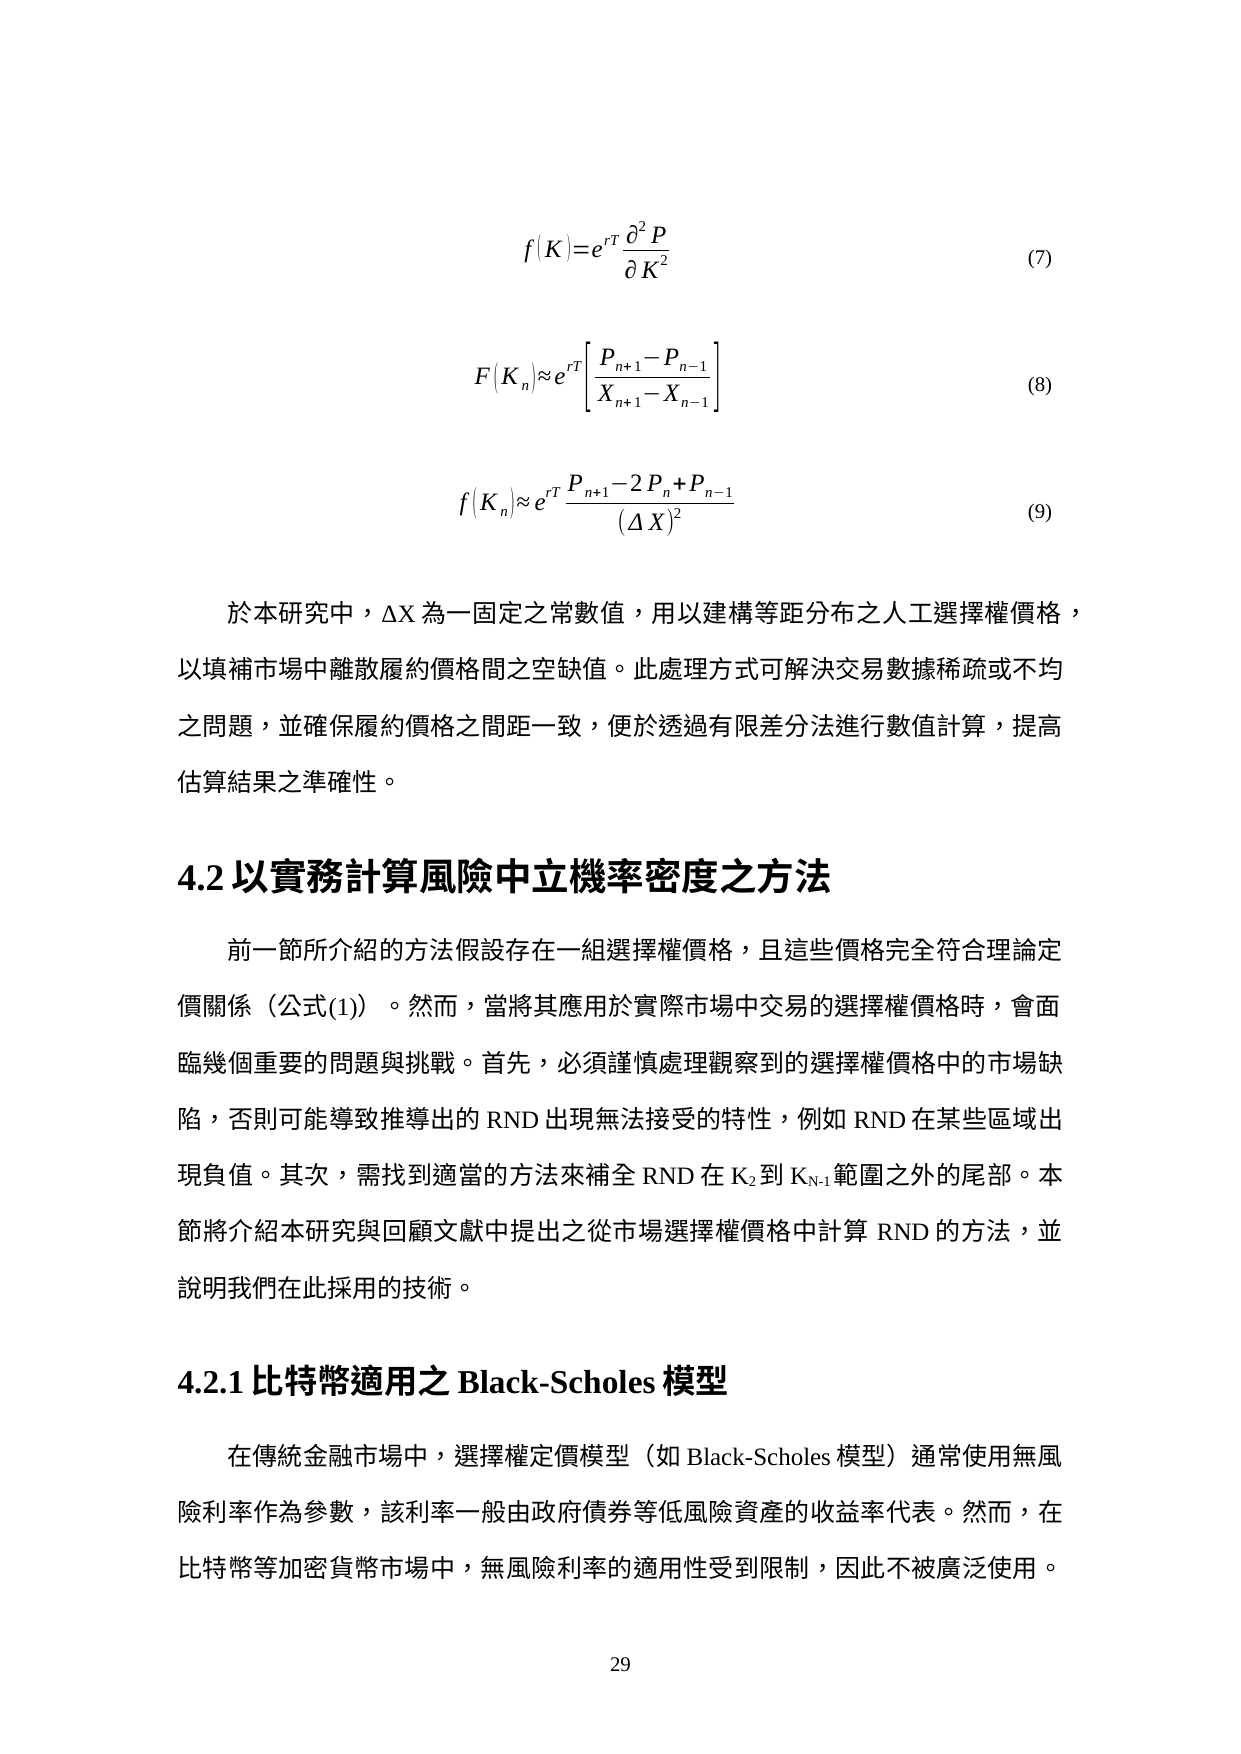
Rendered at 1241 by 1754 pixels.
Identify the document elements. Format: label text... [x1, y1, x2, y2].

subtitle 4.2以實務計算風險中立機率密度之方法 [177, 836, 1063, 911]
text 前一節所介紹的方法假設存在一組選擇權價格，且這些價格完全符合理論定價關係（公式(1)）。然而，當將其應用於實際市場中交易的選擇權價格時，會面臨幾個重要的問題與挑戰。首先，必須謹慎處理觀察到的選擇權價格中的市場缺陷，否則可能導致推導出的RND出現無法接受的特性，例如RND在某些區域出現負值。其次，需找到適當的方法來補全RND在K2到KN-1範圍之外的尾部。本節將介紹本研究與回顧文獻中提出之從市場選擇權價格中計算RND的方法，並說明我們在此採用的技術。 [177, 930, 1063, 1305]
text 於本研究中，ΔX為一固定之常數值，用以建構等距分布之人工選擇權價格，以填補市場中離散履約價格間之空缺值。此處理方式可解決交易數據稀疏或不均之問題，並確保履約價格之間距一致，便於透過有限差分法進行數值計算，提高估算結果之準確性。 [177, 593, 1063, 799]
table_cell [177, 448, 966, 574]
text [177, 1436, 1063, 1586]
table_cell [177, 194, 966, 321]
subtitle 4.2.1比特幣適用之Black-Scholes模型 [177, 1342, 1063, 1417]
table_cell [177, 321, 966, 447]
